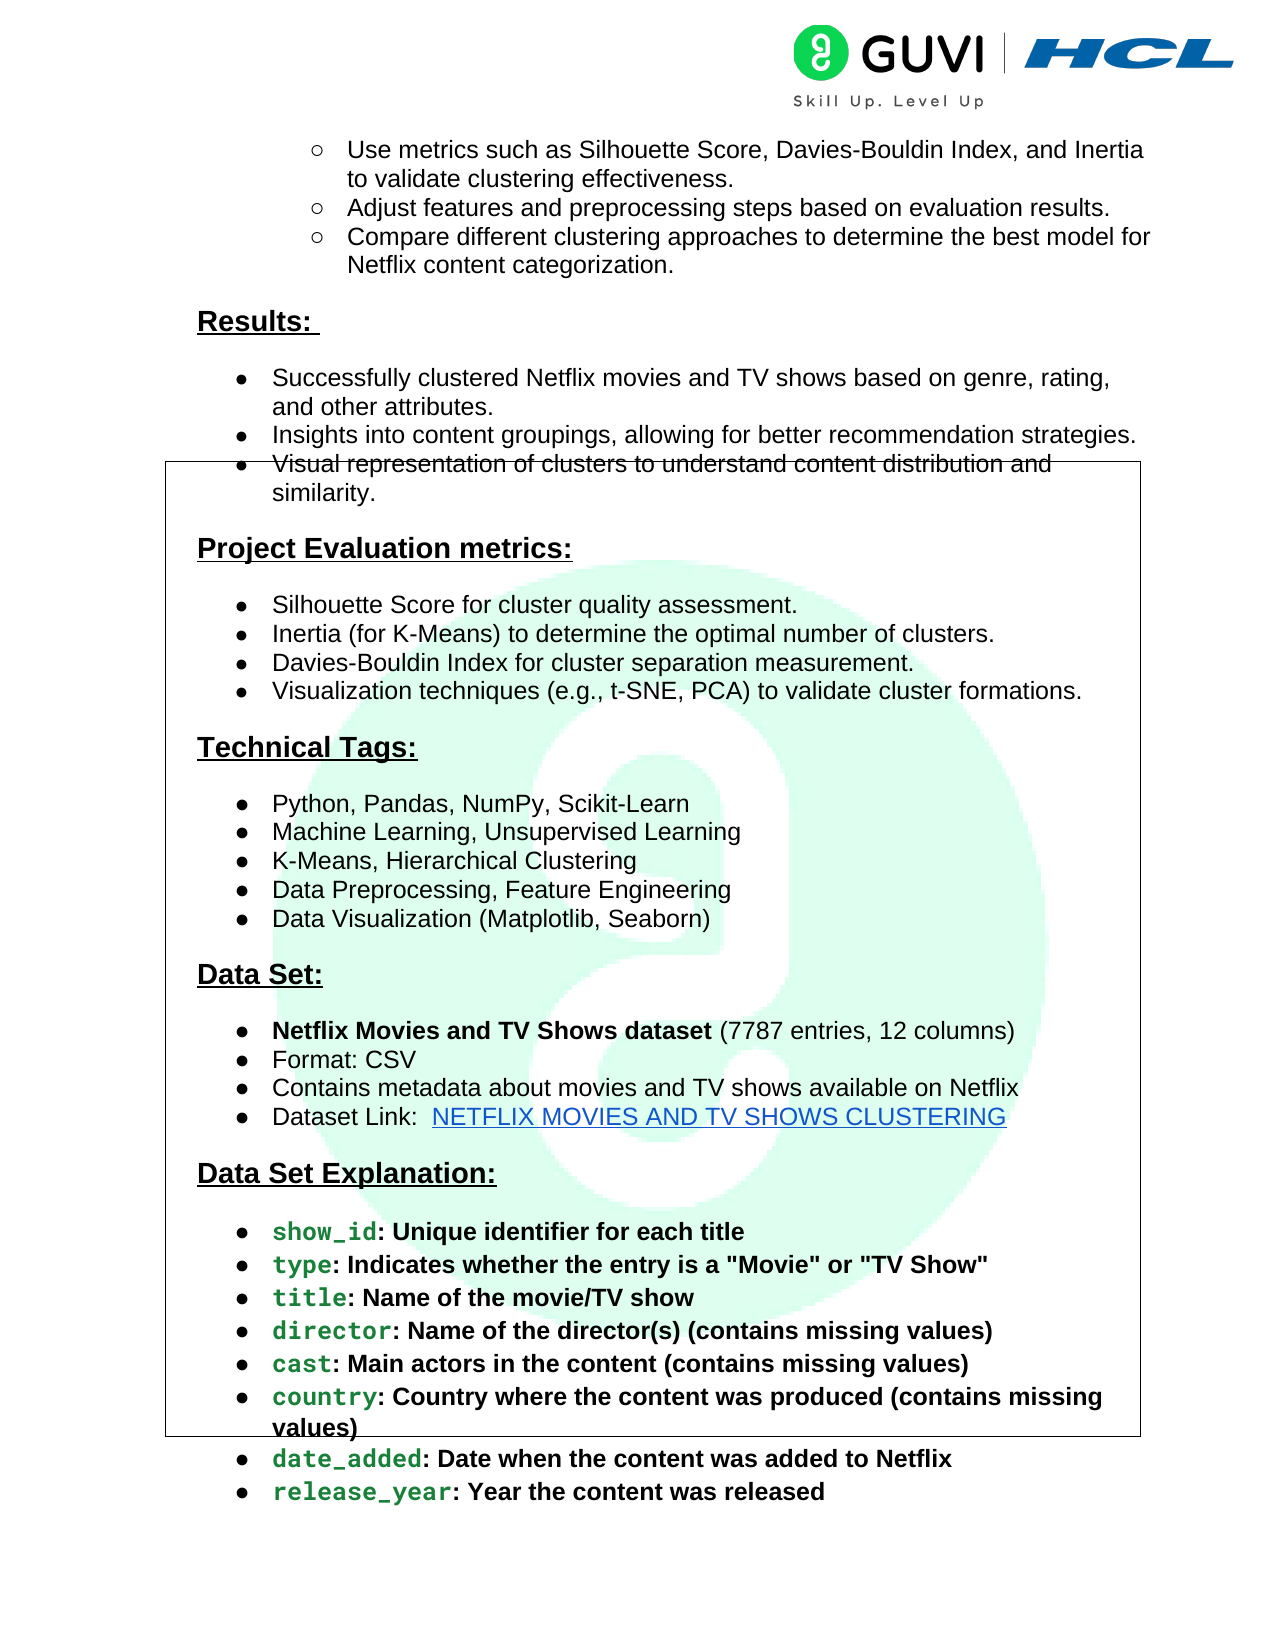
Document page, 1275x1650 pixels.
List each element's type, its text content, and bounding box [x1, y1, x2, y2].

list Machine Learning, Unsupervised Learning [234, 817, 1153, 846]
list show_id: Unique identifier for each title [234, 1214, 1153, 1247]
text Data Set Explanation: [197, 1156, 1153, 1189]
text Results: [197, 304, 1153, 338]
list Data Preprocessing, Feature Engineering [234, 875, 1153, 903]
list Davies-Bouldin Index for cluster separation measurement. [234, 647, 1153, 676]
list K-Means, Hierarchical Clustering [234, 846, 1153, 875]
list Visualization techniques (e.g., t-SNE, PCA) to validate cluster formations. [234, 676, 1153, 705]
text Project Evaluation metrics: [197, 531, 1153, 565]
list director: Name of the director(s) (contains missing values) [234, 1313, 1153, 1346]
list title: Name of the movie/TV show [234, 1280, 1153, 1313]
list Successfully clustered Netflix movies and TV shows based on genre, rating, and other attributes. [234, 363, 1153, 420]
list country: Country where the content was produced (contains missing values) [234, 1379, 1153, 1441]
list Visual representation of clusters to understand content distribution and similarity. [234, 449, 1153, 506]
list Adjust features and preprocessing steps based on evaluation results. [309, 193, 1153, 222]
list release_year: Year the content was released [234, 1474, 1153, 1507]
list Contains metadata about movies and TV shows available on Netflix [234, 1073, 1153, 1102]
list Data Visualization (Matplotlib, Seaborn) [234, 903, 1153, 932]
text Technical Tags: [197, 730, 1153, 763]
list type: Indicates whether the entry is a "Movie" or "TV Show" [234, 1247, 1153, 1280]
list Python, Pandas, NumPy, Scikit-Learn [234, 788, 1153, 817]
list Dataset Link: NETFLIX MOVIES AND TV SHOWS CLUSTERING [234, 1102, 1153, 1131]
list Insights into content groupings, allowing for better recommendation strategies. [234, 420, 1153, 449]
text Data Set: [197, 957, 1153, 991]
list Silhouette Score for cluster quality assessment. [234, 590, 1153, 619]
list Use metrics such as Silhouette Score, Davies-Bouldin Index, and Inertia to validate clustering effectiveness. [309, 135, 1153, 193]
list Format: CSV [234, 1044, 1153, 1073]
list Compare different clustering approaches to determine the best model for Netflix content categorization. [309, 222, 1153, 279]
list date_added: Date when the content was added to Netflix [234, 1441, 1153, 1474]
list cast: Main actors in the content (contains missing values) [234, 1346, 1153, 1379]
list Netflix Movies and TV Shows dataset (7787 entries, 12 columns) [234, 1016, 1153, 1044]
list Inertia (for K-Means) to determine the optimal number of clusters. [234, 619, 1153, 647]
picture [793, 25, 1234, 117]
